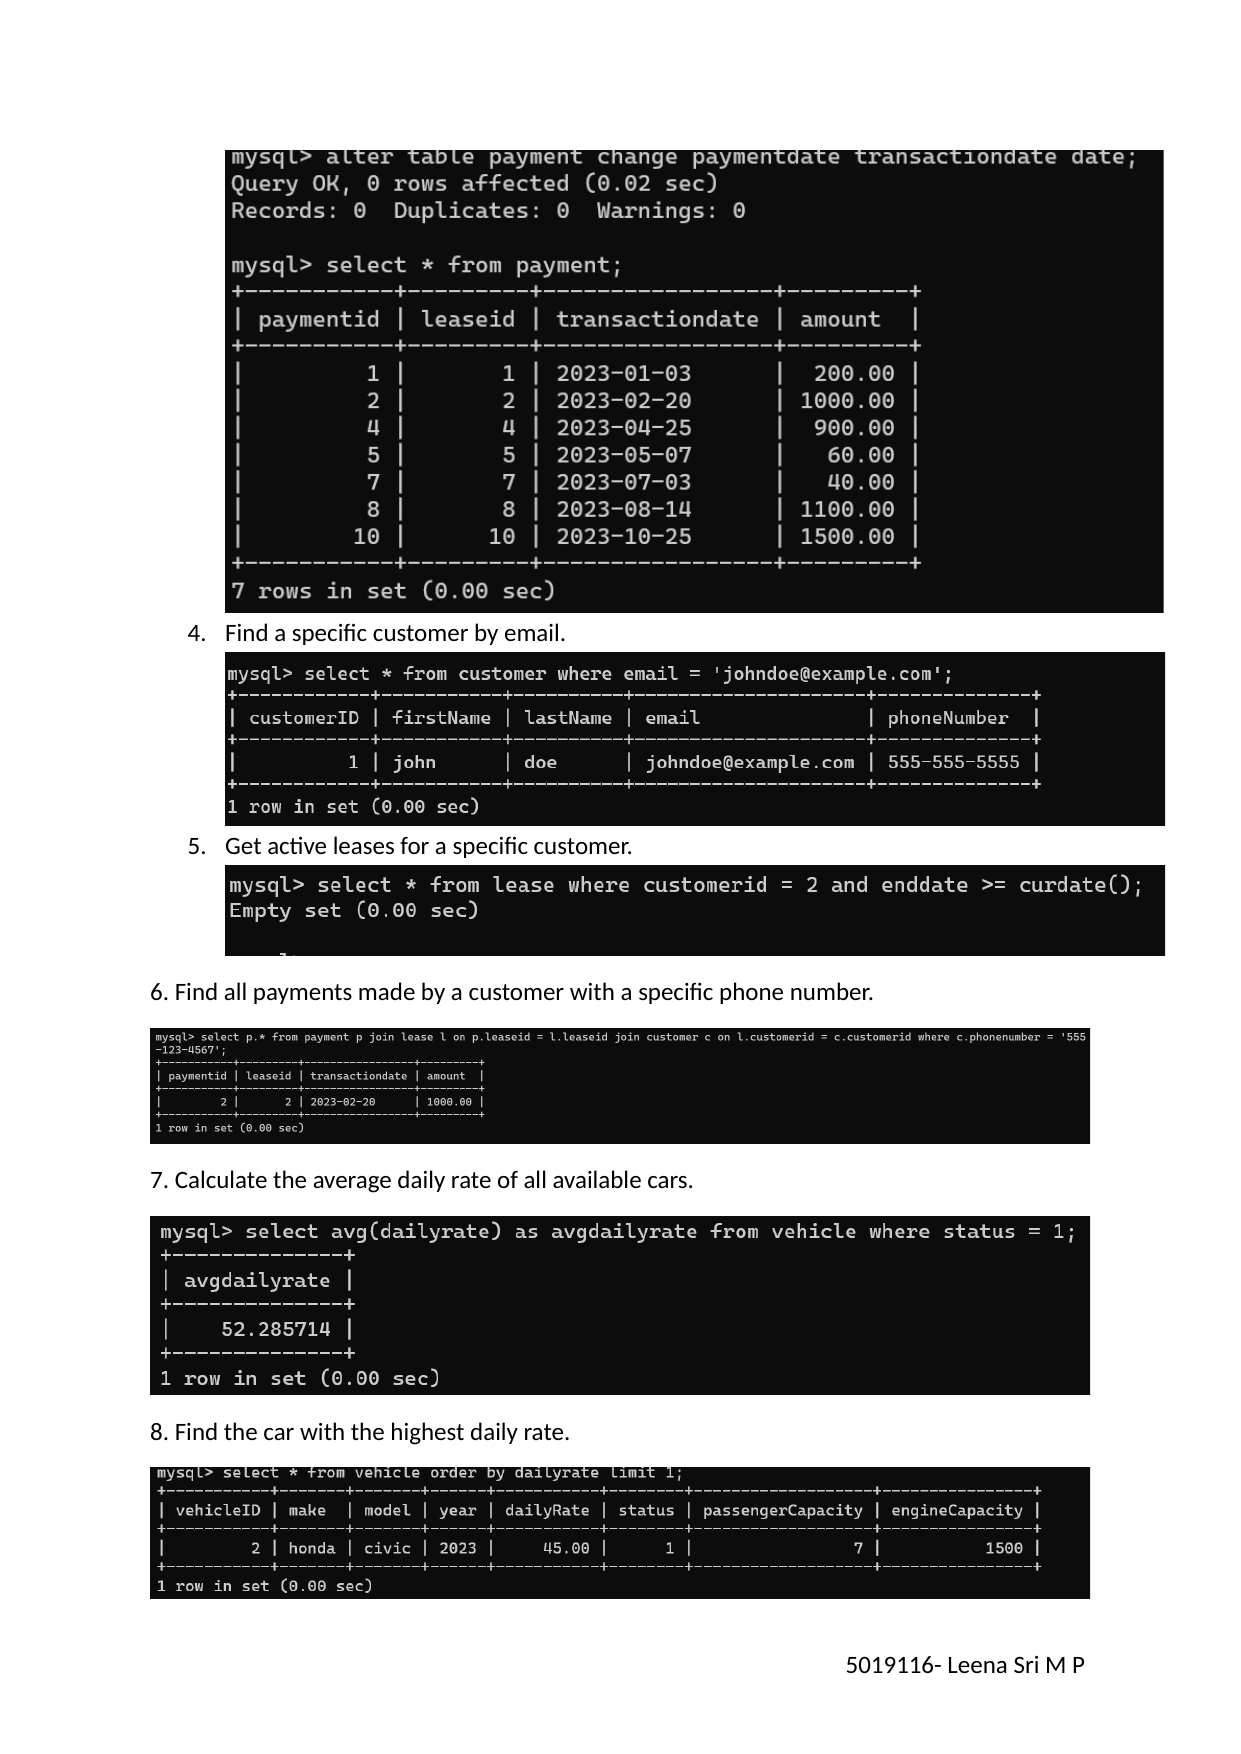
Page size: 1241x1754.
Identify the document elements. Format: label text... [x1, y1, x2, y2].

text 7. Calculate the average daily rate of all available cars. [150, 1164, 1090, 1195]
picture [225, 150, 1164, 613]
list Get active leases for a specific customer. [187, 830, 1090, 860]
picture [150, 1028, 1091, 1144]
picture [225, 652, 1166, 826]
text 6. Find all payments made by a customer with a specific phone number. [150, 977, 1090, 1007]
picture [150, 1467, 1091, 1599]
picture [150, 1216, 1091, 1395]
text 8. Find the car with the highest daily rate. [150, 1416, 1090, 1447]
picture [225, 865, 1166, 956]
list Find a specific customer by email. [187, 617, 1090, 647]
